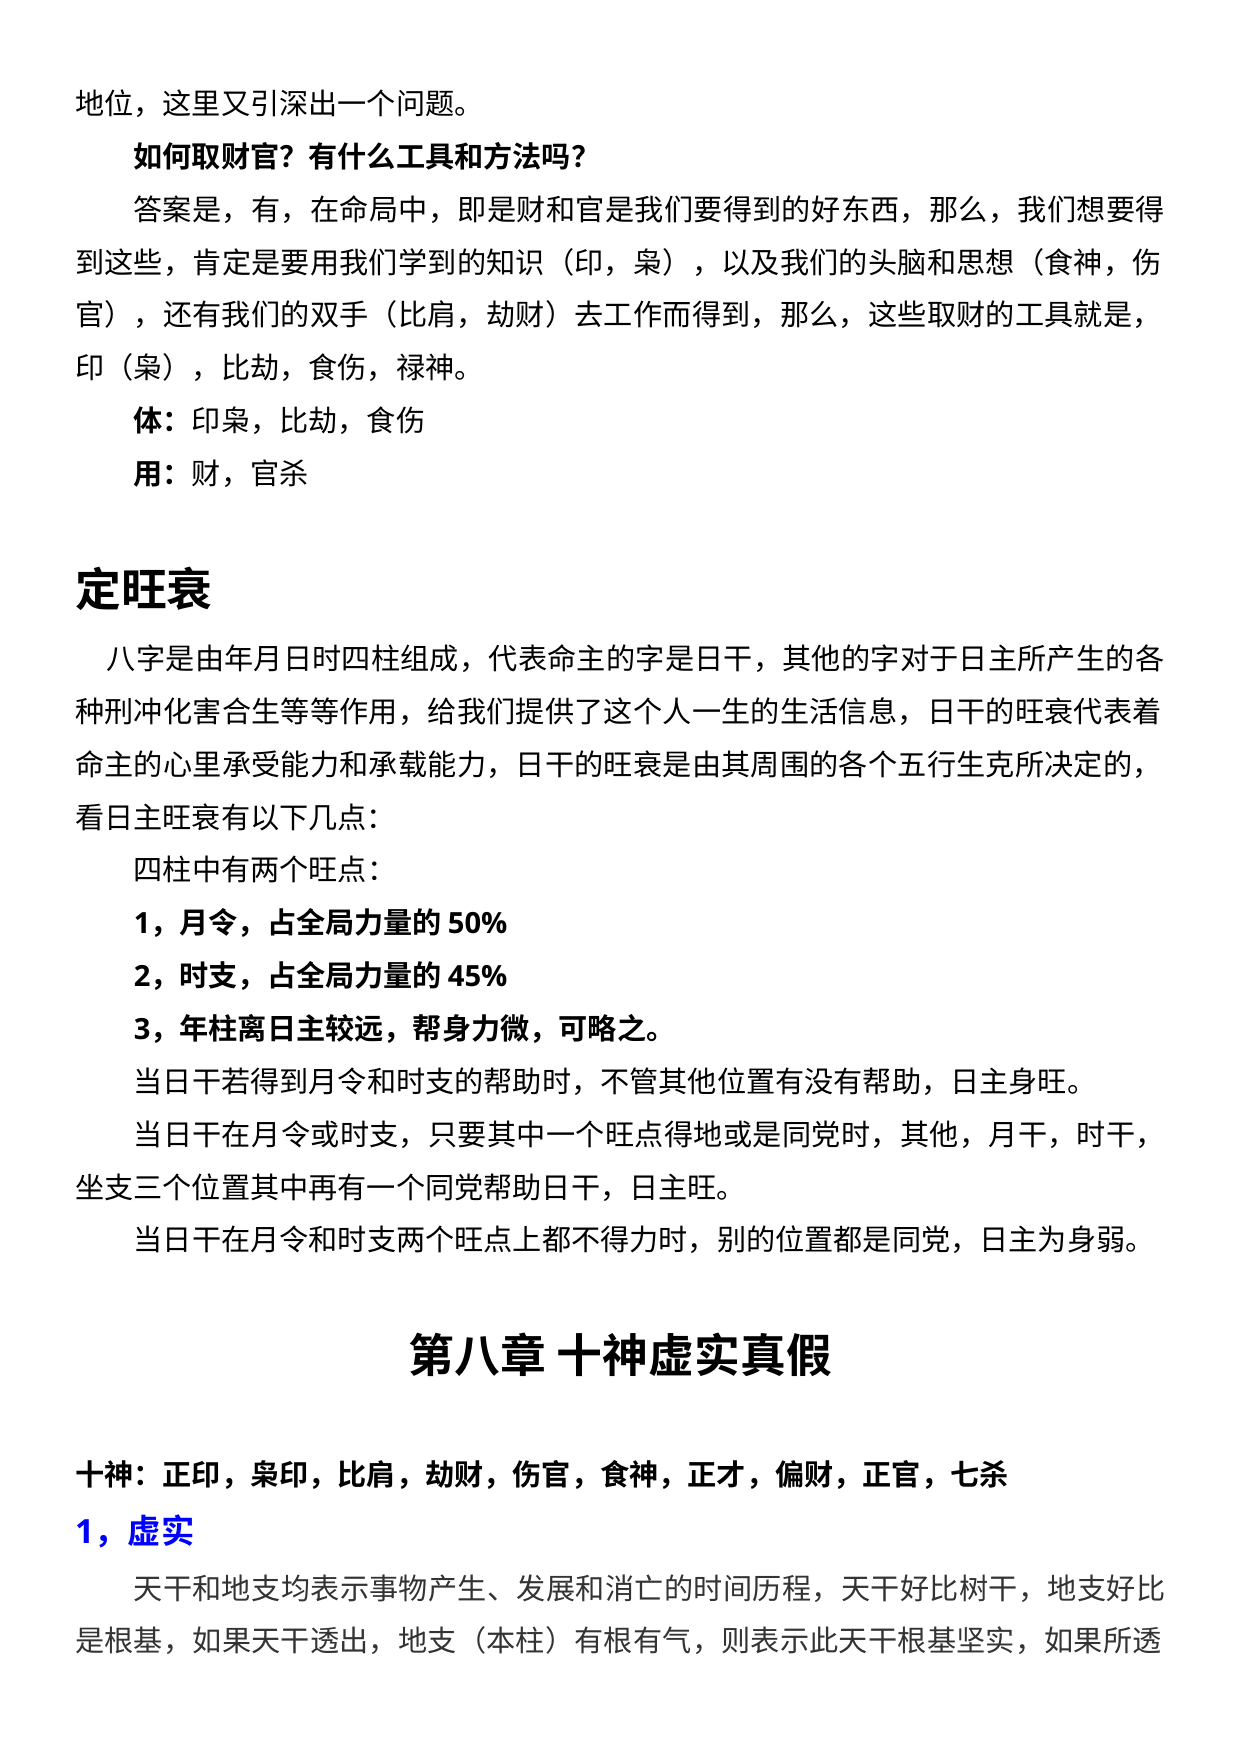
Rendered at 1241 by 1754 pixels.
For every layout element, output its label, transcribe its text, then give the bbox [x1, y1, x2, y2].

text 四柱中有两个旺点： [75, 847, 1165, 889]
text 用：财，官杀 [75, 450, 1165, 493]
text 当日干若得到月令和时支的帮助时，不管其他位置有没有帮助，日主身旺。 [75, 1058, 1165, 1101]
text 3，年柱离日主较远，帮身力微，可略之。 [75, 1006, 1165, 1048]
text 1，月令，占全局力量的50% [75, 900, 1165, 942]
text 1，虚实 [75, 1505, 1165, 1553]
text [75, 81, 1165, 123]
text 当日干在月令和时支两个旺点上都不得力时，别的位置都是同党，日主为身弱。 [75, 1217, 1165, 1259]
text 如何取财官？有什么工具和方法吗？ [75, 133, 1165, 176]
text 八字是由年月日时四柱组成，代表命主的字是日干，其他的字对于日主所产生的各种刑冲化害合生等等作用，给我们提供了这个人一生的生活信息，日干的旺衰代表着命主的心里承受能力和承载能力，日干的旺衰是由其周围的各个五行生克所决定的，看日主旺衰有以下几点： [75, 636, 1165, 836]
text 定旺衰 [75, 553, 1165, 619]
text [75, 1565, 1165, 1618]
text 2，时支，占全局力量的45% [75, 953, 1165, 995]
text 体：印枭，比劫，食伤 [75, 398, 1165, 440]
text 十神：正印，枭印，比肩，劫财，伤官，食神，正才，偏财，正官，七杀 [75, 1452, 1165, 1494]
text 答案是，有，在命局中，即是财和官是我们要得到的好东西，那么，我们想要得到这些，肯定是要用我们学到的知识（印，枭），以及我们的头脑和思想（食神，伤官），还有我们的双手（比肩，劫财）去工作而得到，那么，这些取财的工具就是，印（枭），比劫，食伤，禄神。 [75, 186, 1165, 387]
text 第八章 十神虚实真假 [75, 1319, 1165, 1386]
text 当日干在月令或时支，只要其中一个旺点得地或是同党时，其他，月干，时干，坐支三个位置其中再有一个同党帮助日干，日主旺。 [75, 1111, 1165, 1206]
